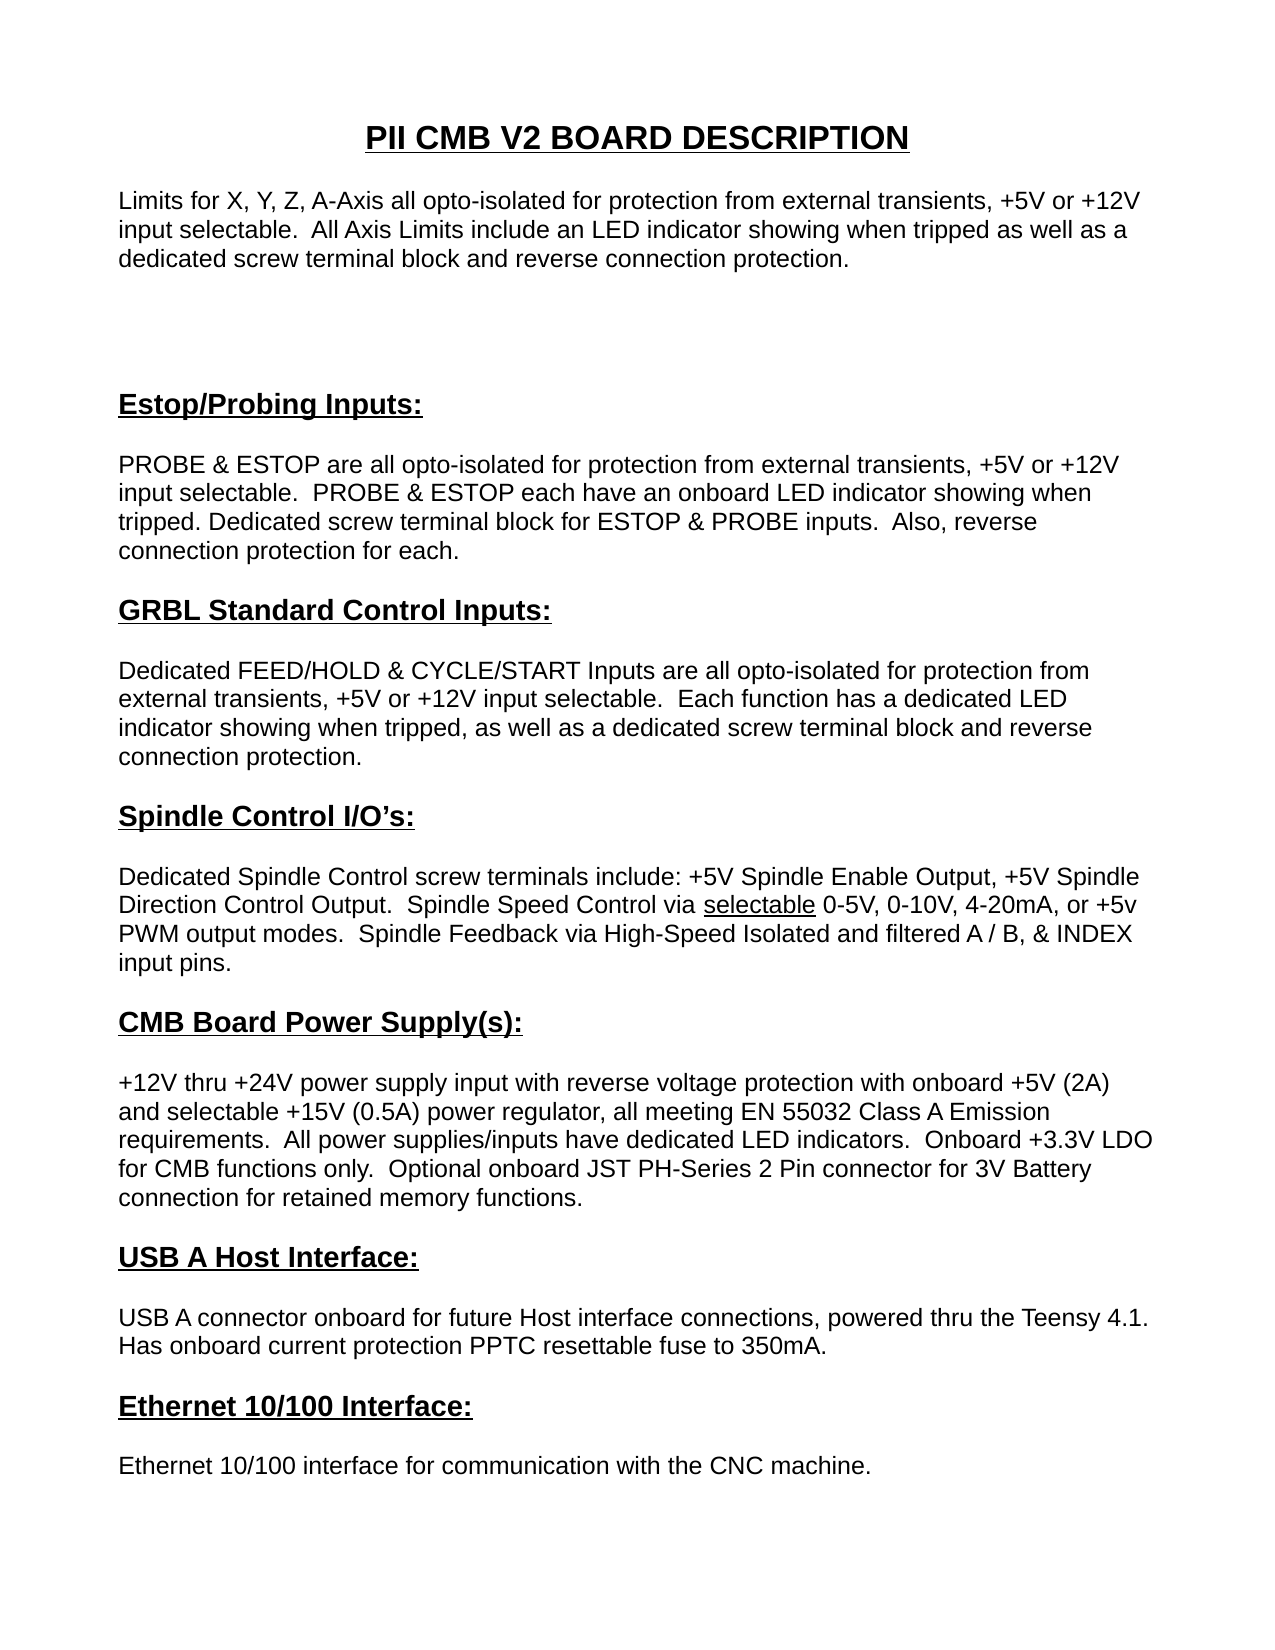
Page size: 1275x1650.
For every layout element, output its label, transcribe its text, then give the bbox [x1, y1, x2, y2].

text PROBE & ESTOP are all opto-isolated for protection from external transients, +5V or +12V input selectable. PROBE & ESTOP each have an onboard LED indicator showing when tripped. Dedicated screw terminal block for ESTOP & PROBE inputs. Also, reverse connection protection for each. [118, 449, 1157, 564]
text CMB Board Power Supply(s): [118, 1005, 1157, 1039]
text +12V thru +24V power supply input with reverse voltage protection with onboard +5V (2A) and selectable +15V (0.5A) power regulator, all meeting EN 55032 Class A Emission requirements. All power supplies/inputs have dedicated LED indicators. Onboard +3.3V LDO for CMB functions only. Optional onboard JST PH-Series 2 Pin connector for 3V Battery connection for retained memory functions. [118, 1068, 1157, 1211]
text Dedicated FEED/HOLD & CYCLE/START Inputs are all opto-isolated for protection from external transients, +5V or +12V input selectable. Each function has a dedicated LED indicator showing when tripped, as well as a dedicated screw terminal block and reverse connection protection. [118, 656, 1157, 771]
text Dedicated Spindle Control screw terminals include: +5V Spindle Enable Output, +5V Spindle Direction Control Output. Spindle Speed Control via selectable 0-5V, 0-10V, 4-20mA, or +5v PWM output modes. Spindle Feedback via High-Speed Isolated and filtered A / B, & INDEX input pins. [118, 862, 1157, 977]
text Spindle Control I/O’s: [118, 799, 1157, 833]
text USB A Host Interface: [118, 1240, 1157, 1274]
text USB A connector onboard for future Host interface connections, powered thru the Teensy 4.1. Has onboard current protection PPTC resettable fuse to 350mA. [118, 1302, 1157, 1360]
text Ethernet 10/100 Interface: [118, 1389, 1157, 1422]
text Estop/Probing Inputs: [118, 387, 1157, 421]
text Limits for X, Y, Z, A-Axis all opto-isolated for protection from external transients, +5V or +12V input selectable. All Axis Limits include an LED indicator showing when tripped as well as a dedicated screw terminal block and reverse connection protection. [118, 186, 1157, 272]
text Ethernet 10/100 interface for communication with the CNC machine. [118, 1451, 1157, 1480]
text GRBL Standard Control Inputs: [118, 593, 1157, 627]
